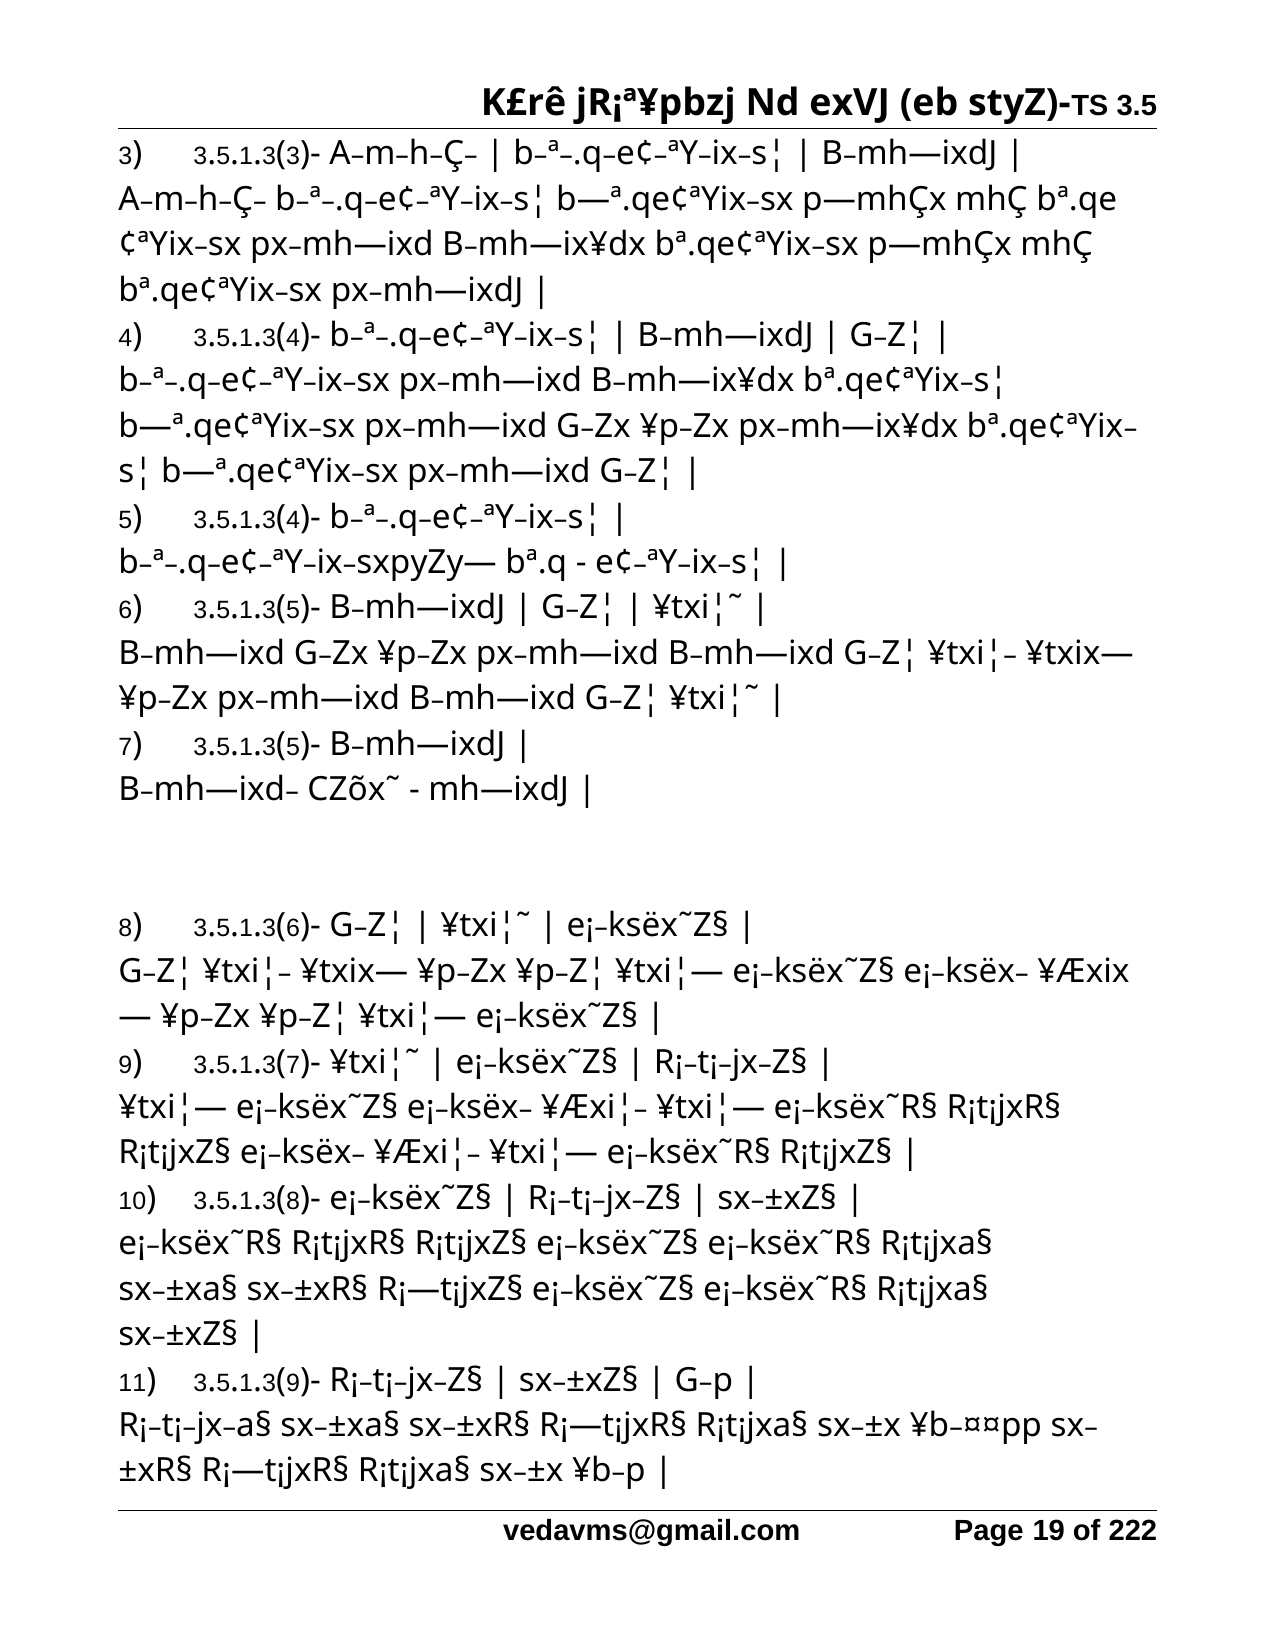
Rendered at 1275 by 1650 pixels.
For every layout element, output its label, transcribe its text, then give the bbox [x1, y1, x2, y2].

text b–ª–.q–e¢–ªY–ix–sx px–mh—ixd B–mh—ix¥dx bª.qe¢ªYix–s¦ [118, 356, 1157, 402]
text 11) 3.5.1.3(9)- R¡–t¡–jx–Z§ | sx–±xZ§ | G–p | [118, 1355, 1157, 1401]
text 4) 3.5.1.3(4)- b–ª–.q–e¢–ªY–ix–s¦ | B–mh—ixdJ | G–Z¦ | [118, 311, 1157, 356]
text G–Z¦ ¥txi¦– ¥txix— ¥p–Zx ¥p–Z¦ ¥txi¦— e¡–ksëx˜Z§ e¡–ksëx– ¥Æxix— ¥p–Zx ¥p–Z¦ ¥txi¦— e¡–ksëx˜Z§ | [118, 947, 1157, 1037]
text 7) 3.5.1.3(5)- B–mh—ixdJ | [118, 719, 1157, 765]
text 3) 3.5.1.3(3)- A–m–h–Ç– | b–ª–.q–e¢–ªY–ix–s¦ | B–mh—ixdJ | [118, 129, 1157, 174]
text b—ª.qe¢ªYix–sx px–mh—ixd G–Zx ¥p–Zx px–mh—ix¥dx bª.qe¢ªYix–s¦ b—ª.qe¢ªYix–sx px–mh—ixd G–Z¦ | [118, 402, 1157, 492]
text e¡–ksëx˜R§ R¡t¡jxR§ R¡t¡jxZ§ e¡–ksëx˜Z§ e¡–ksëx˜R§ R¡t¡jxa§ [118, 1219, 1157, 1264]
text A–m–h–Ç– b–ª–.q–e¢–ªY–ix–s¦ b—ª.qe¢ªYix–sx p—mhÇx mhÇ bª.qe¢ªYix–sx px–mh—ixd B–mh—ix¥dx bª.qe¢ªYix–sx p—mhÇx mhÇ bª.qe¢ªYix–sx px–mh—ixdJ | [118, 174, 1157, 311]
text 8) 3.5.1.3(6)- G–Z¦ | ¥txi¦˜ | e¡–ksëx˜Z§ | [118, 901, 1157, 947]
text b–ª–.q–e¢–ªY–ix–sxpyZy— bª.q - e¢–ªY–ix–s¦ | [118, 538, 1157, 583]
text R¡–t¡–jx–a§ sx–±xa§ sx–±xR§ R¡—t¡jxR§ R¡t¡jxa§ sx–±x ¥b–¤¤pp sx–±xR§ R¡—t¡jxR§ R¡t¡jxa§ sx–±x ¥b–p | [118, 1401, 1157, 1492]
text ¥txi¦— e¡–ksëx˜Z§ e¡–ksëx– ¥Æxi¦– ¥txi¦— e¡–ksëx˜R§ R¡t¡jxR§ R¡t¡jxZ§ e¡–ksëx– ¥Æxi¦– ¥txi¦— e¡–ksëx˜R§ R¡t¡jxZ§ | [118, 1083, 1157, 1174]
text B–mh—ixd G–Zx ¥p–Zx px–mh—ixd B–mh—ixd G–Z¦ ¥txi¦– ¥txix— [118, 629, 1157, 674]
text sx–±xZ§ | [118, 1310, 1157, 1355]
text ¥p–Zx px–mh—ixd B–mh—ixd G–Z¦ ¥txi¦˜ | [118, 674, 1157, 719]
text 10) 3.5.1.3(8)- e¡–ksëx˜Z§ | R¡–t¡–jx–Z§ | sx–±xZ§ | [118, 1174, 1157, 1219]
text 6) 3.5.1.3(5)- B–mh—ixdJ | G–Z¦ | ¥txi¦˜ | [118, 583, 1157, 629]
text B–mh—ixd– CZõx˜ - mh—ixdJ | [118, 765, 1157, 810]
text 9) 3.5.1.3(7)- ¥txi¦˜ | e¡–ksëx˜Z§ | R¡–t¡–jx–Z§ | [118, 1037, 1157, 1083]
text sx–±xa§ sx–±xR§ R¡—t¡jxZ§ e¡–ksëx˜Z§ e¡–ksëx˜R§ R¡t¡jxa§ [118, 1264, 1157, 1310]
text 5) 3.5.1.3(4)- b–ª–.q–e¢–ªY–ix–s¦ | [118, 492, 1157, 538]
